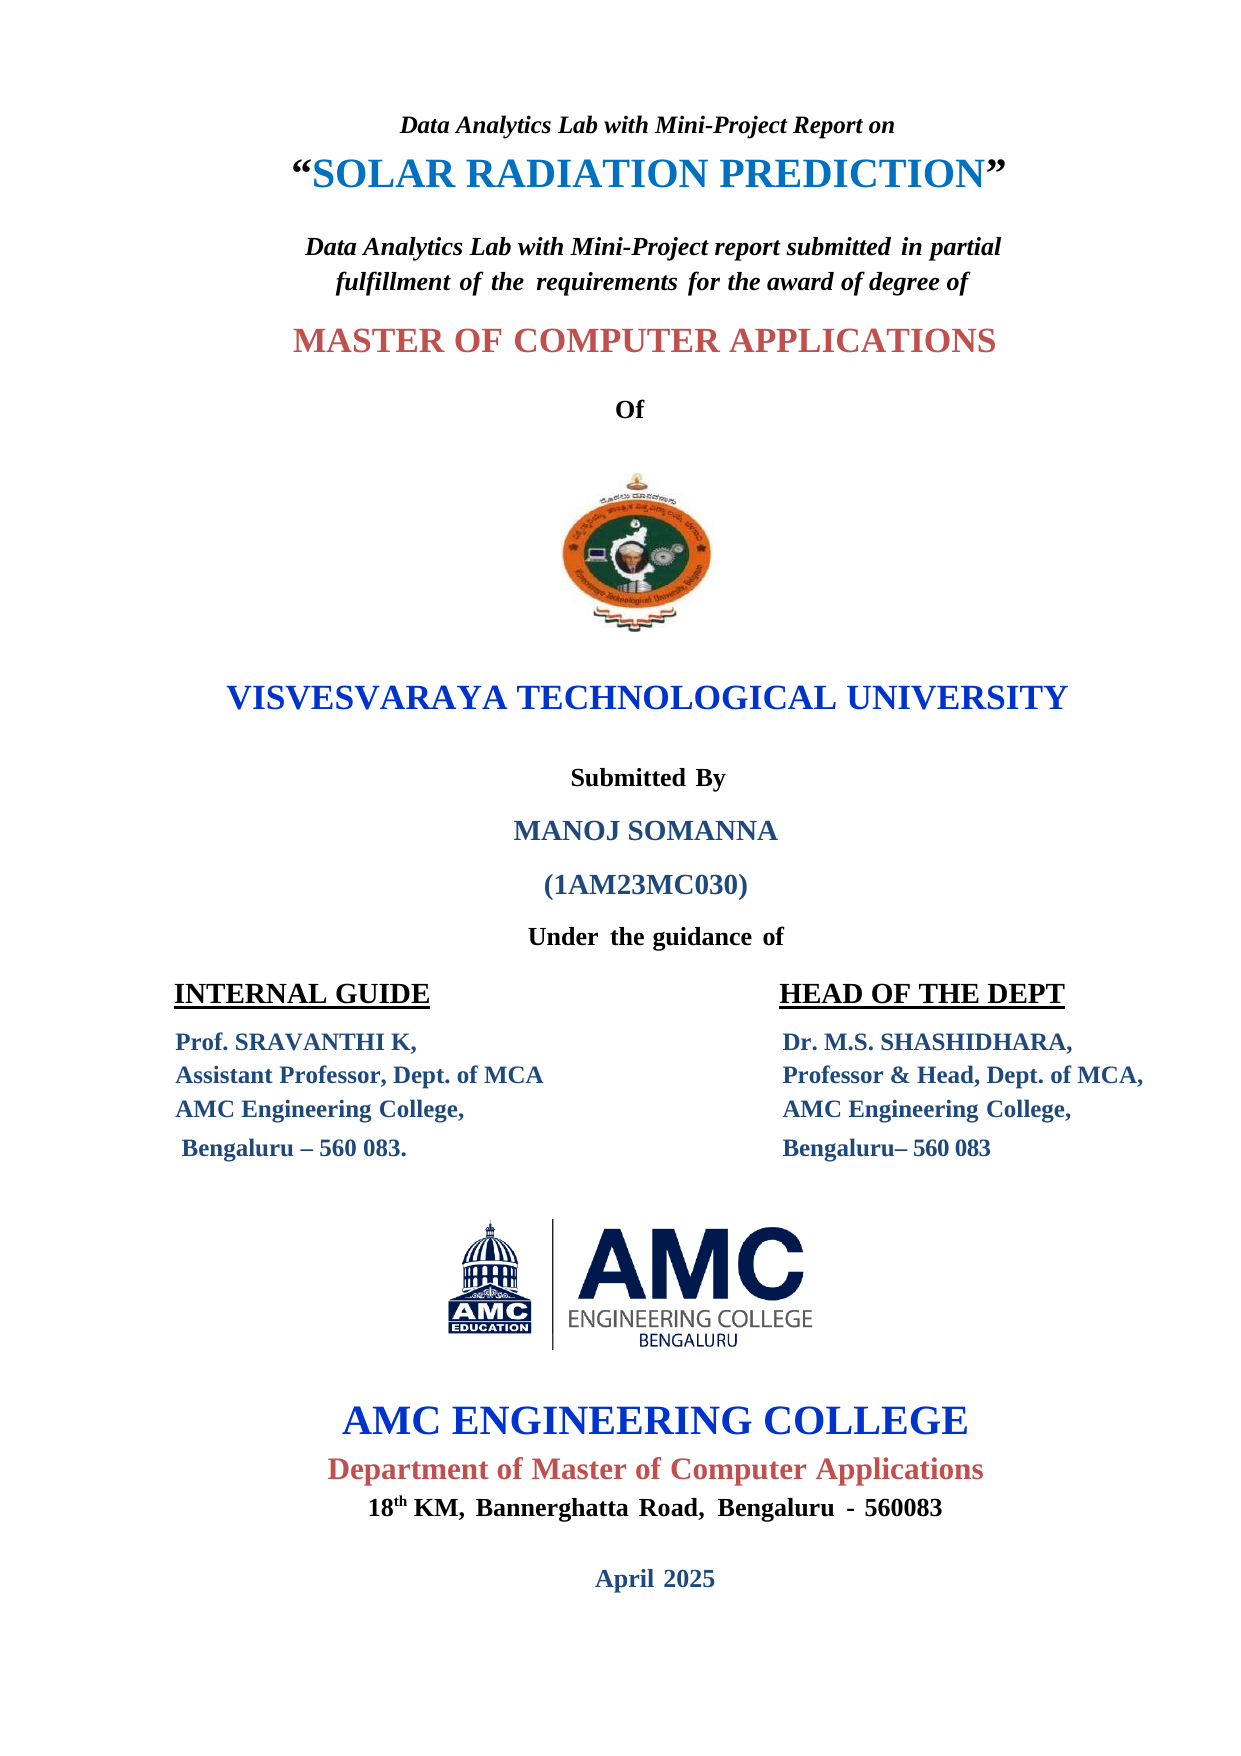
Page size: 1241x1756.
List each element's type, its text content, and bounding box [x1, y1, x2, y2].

text Assistant Professor, Dept. of MCA Professor & Head, Dept. of MCA, [175, 1060, 1165, 1089]
subtitle Data Analytics Lab with Mini-Project Report on [180, 111, 1117, 139]
text AMC Engineering College, AMC Engineering College, [175, 1094, 1122, 1123]
subtitle “SOLAR RADIATION PREDICTION” [180, 148, 1117, 196]
text AMC ENGINEERING COLLEGE [324, 1395, 987, 1443]
text Submitted By [551, 762, 1165, 792]
text 18th KM, Bannerghatta Road, Bengaluru - 560083 [180, 1492, 1130, 1522]
text (1AM23MC030) [110, 867, 1165, 901]
text Bengaluru – 560 083. Bengaluru– 560 083 [175, 1133, 1009, 1161]
picture [560, 473, 714, 632]
text INTERNAL GUIDE HEAD OF THE DEPT [173, 977, 1165, 1010]
text Under the guidance of [180, 921, 1132, 951]
subtitle VISVESVARAYA TECHNOLOGICAL UNIVERSITY [177, 677, 1117, 717]
subtitle Prof. SRAVANTHI K, Dr. M.S. SHASHIDHARA, [175, 1027, 1165, 1056]
text Department of Master of Computer Applications [324, 1450, 987, 1486]
text April 2025 [180, 1563, 1130, 1593]
text Data Analytics Lab with Mini-Project report submitted in partial fulfillment of the requirements for the award of degree of [245, 231, 1061, 296]
text Of [92, 394, 1128, 424]
picture [437, 1219, 819, 1361]
text MANOJ SOMANNA [110, 813, 1165, 847]
subtitle MASTER OF COMPUTER APPLICATIONS [157, 319, 1132, 360]
